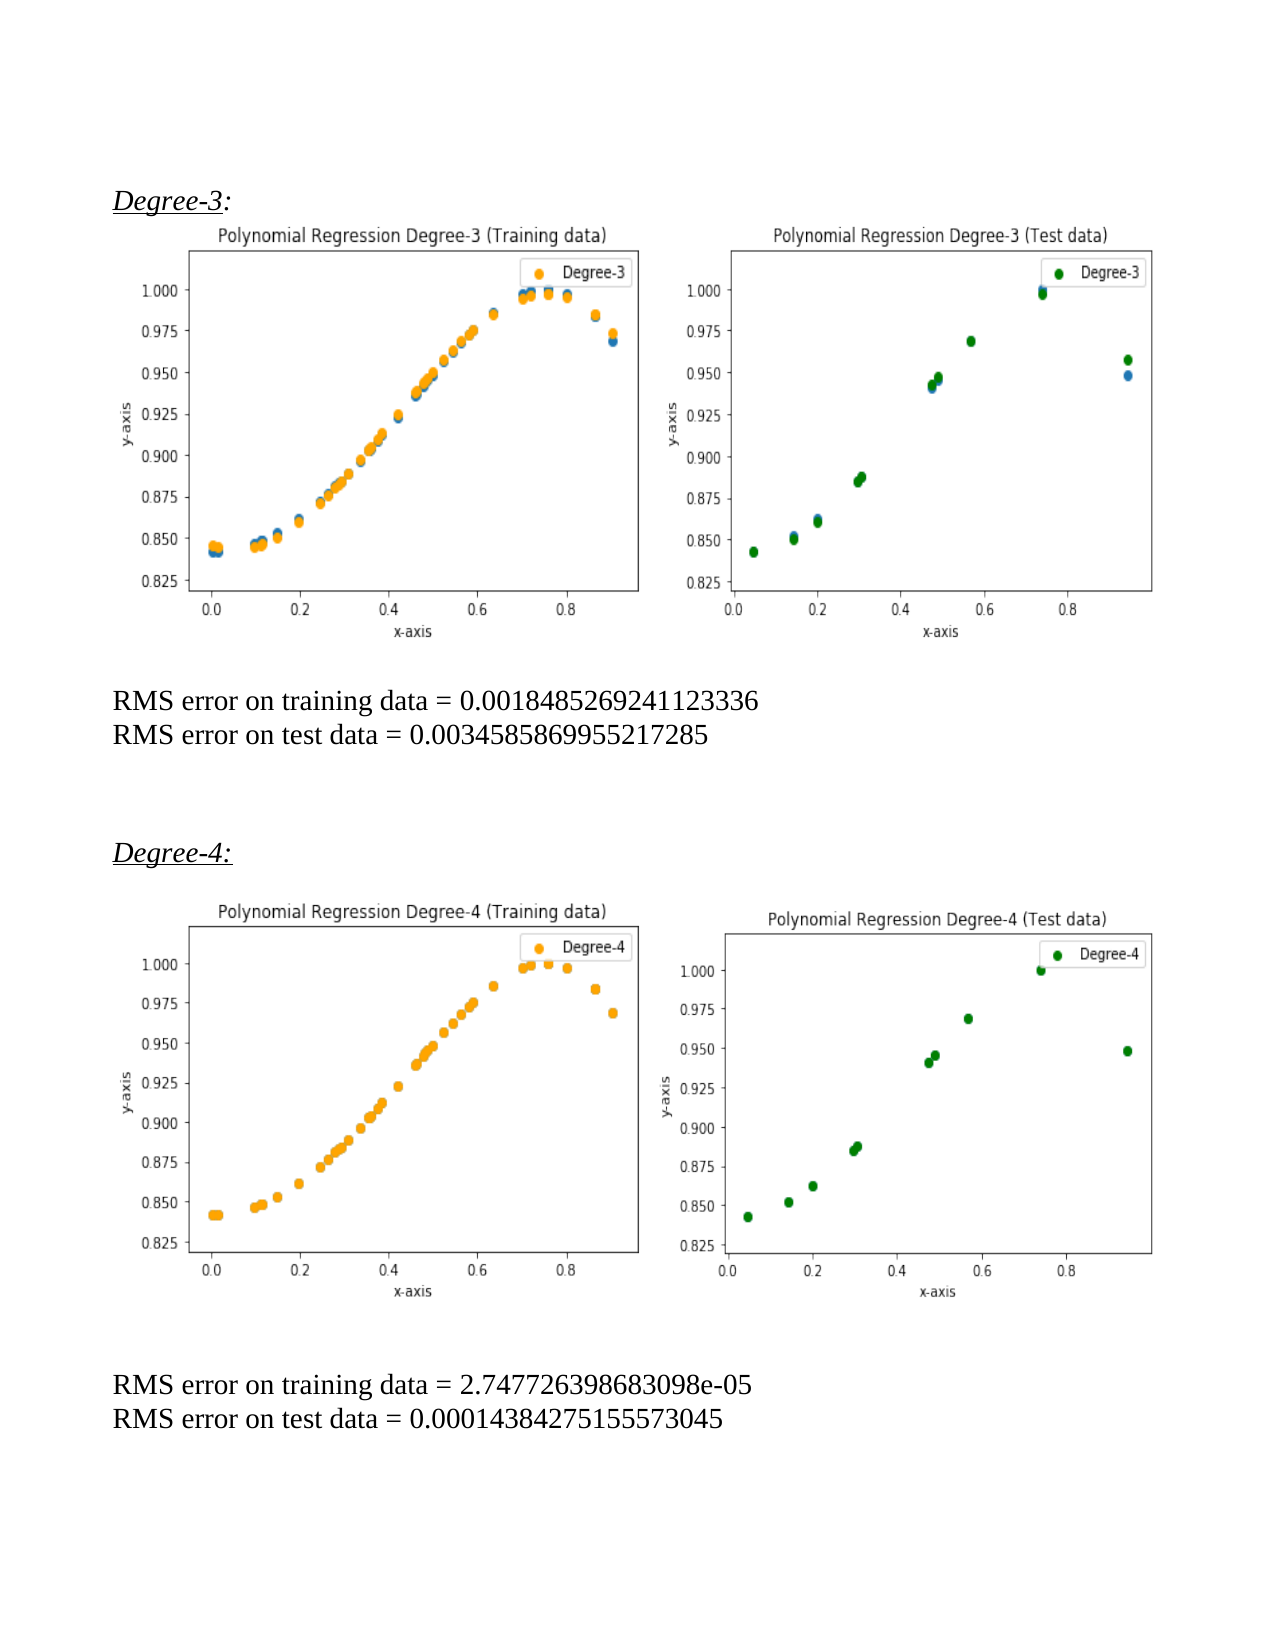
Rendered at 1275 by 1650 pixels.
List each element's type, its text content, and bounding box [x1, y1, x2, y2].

picture [112, 217, 646, 650]
text RMS error on training data = 2.747726398683098e-05 [112, 1367, 1162, 1401]
picture [660, 217, 1159, 650]
text RMS error on training data = 0.0018485269241123336 [112, 683, 1162, 717]
text RMS error on test data = 0.00014384275155573045 [112, 1401, 1162, 1434]
text Degree-3: [112, 183, 1162, 217]
picture [112, 894, 646, 1309]
picture [652, 901, 1159, 1309]
text RMS error on test data = 0.0034585869955217285 [112, 717, 1162, 751]
text Degree-4: [112, 835, 1162, 868]
